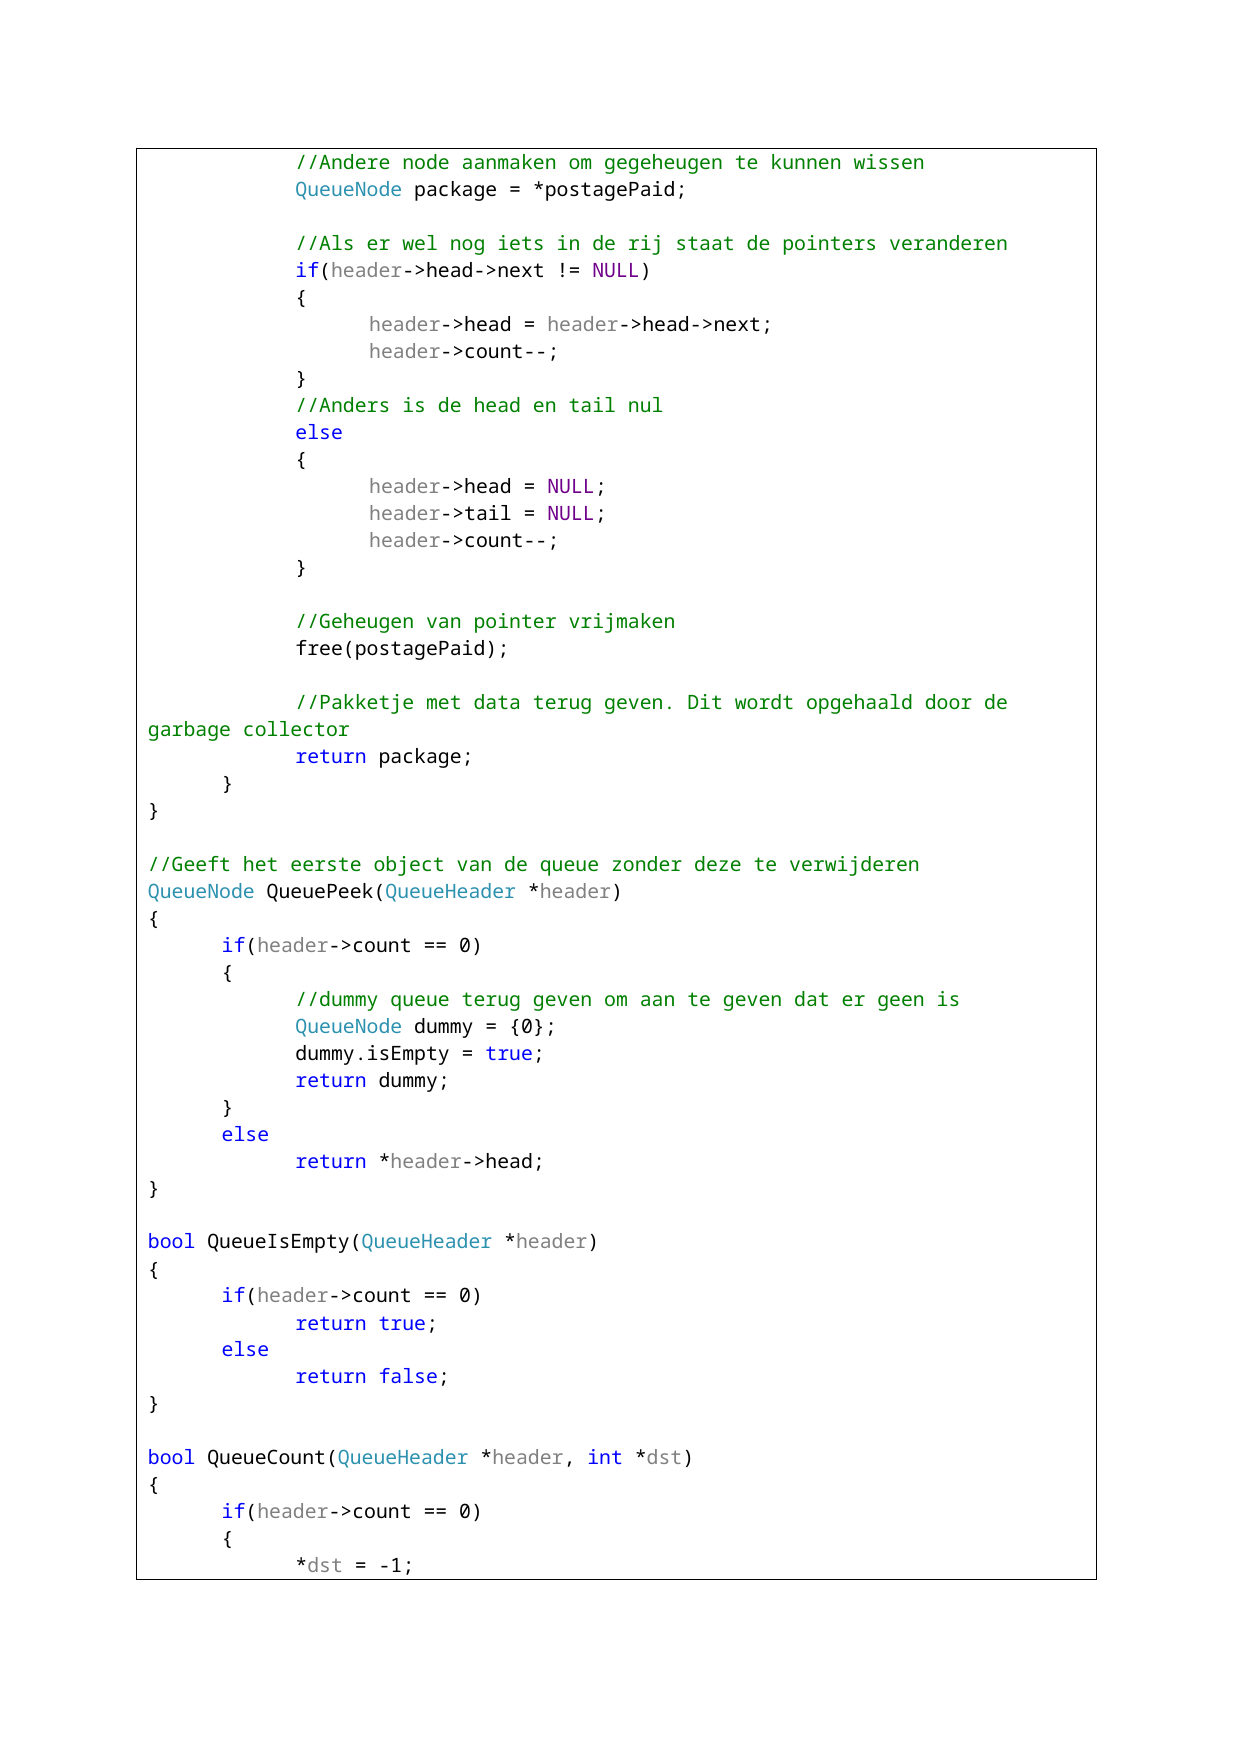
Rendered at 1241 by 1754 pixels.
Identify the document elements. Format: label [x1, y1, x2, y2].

table_header [137, 149, 1096, 1578]
